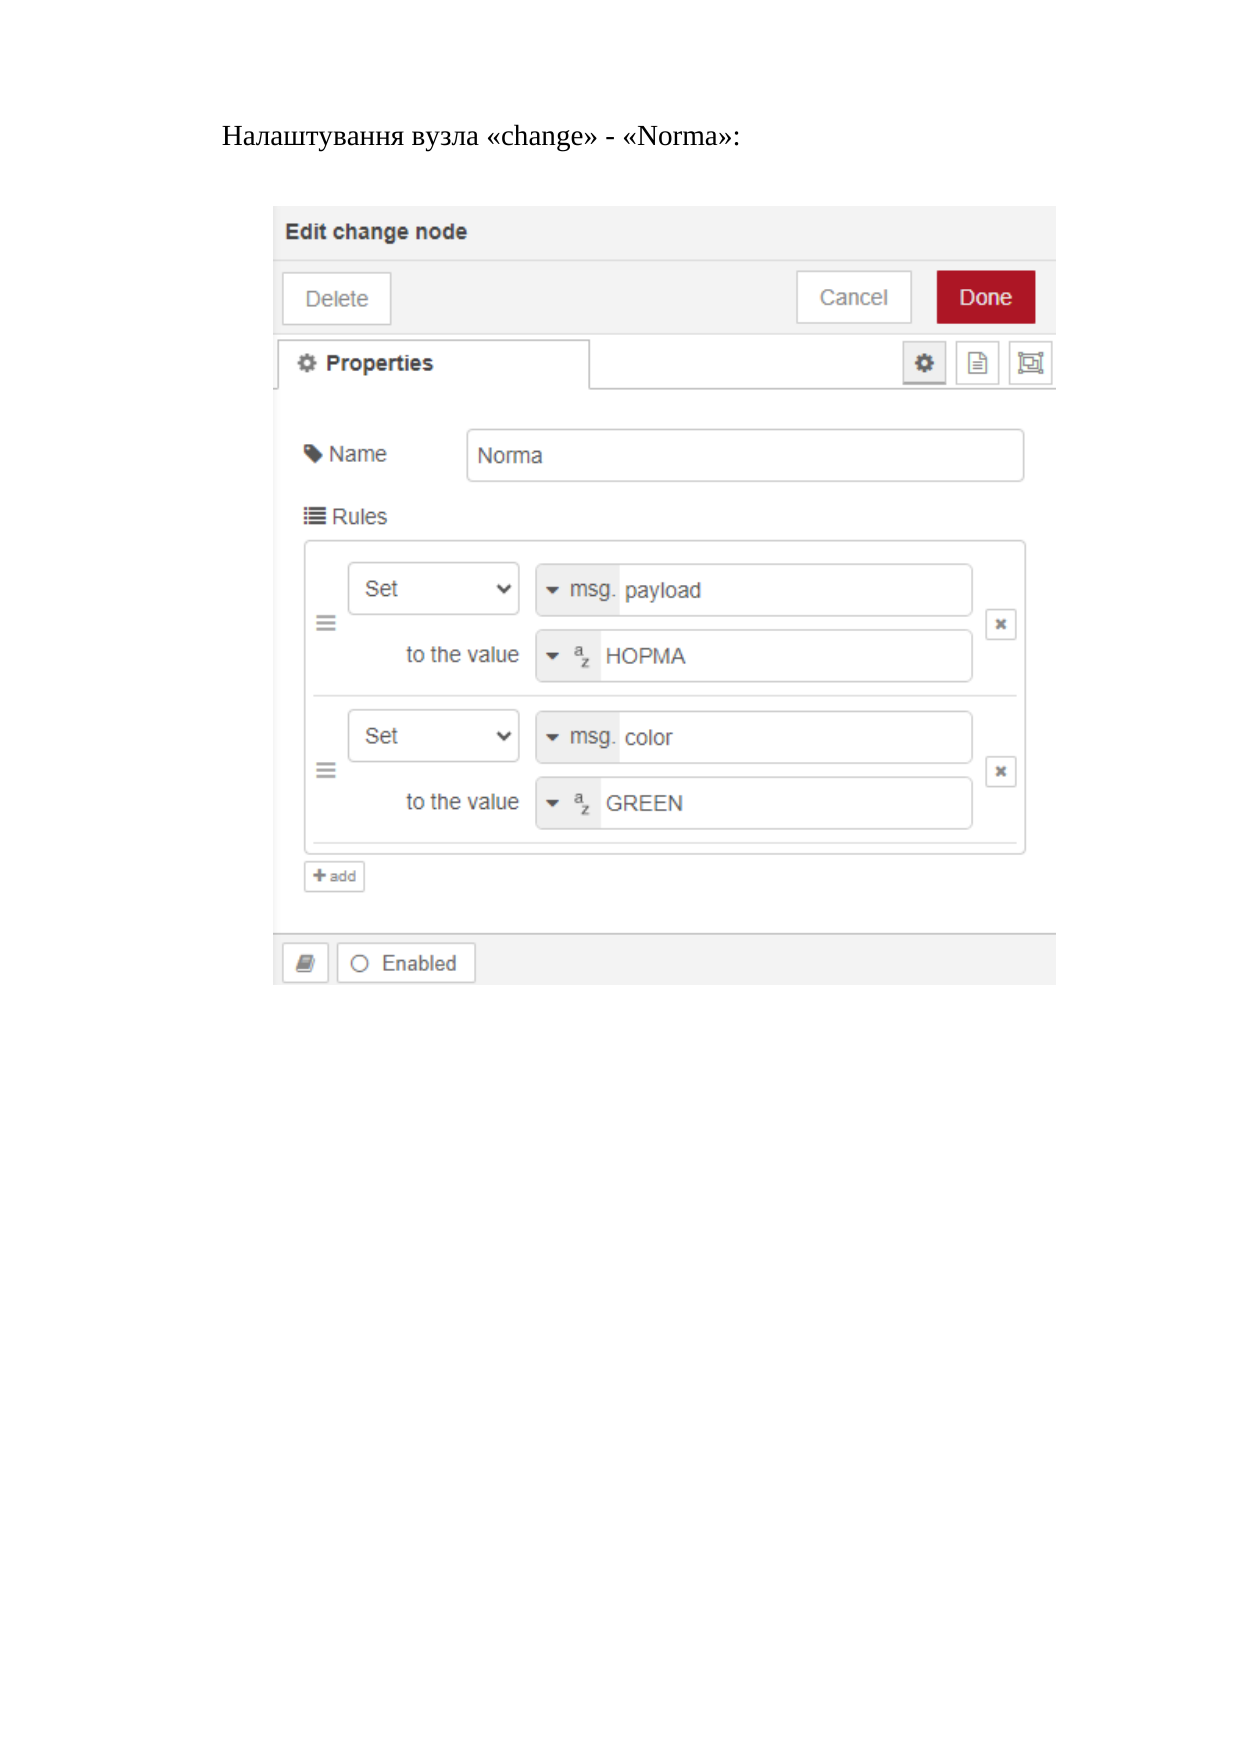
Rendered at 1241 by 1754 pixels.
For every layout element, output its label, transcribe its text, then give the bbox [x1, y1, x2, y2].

text Налаштування вузла «change» - «Norma»: [148, 118, 1181, 152]
picture [273, 206, 1056, 985]
